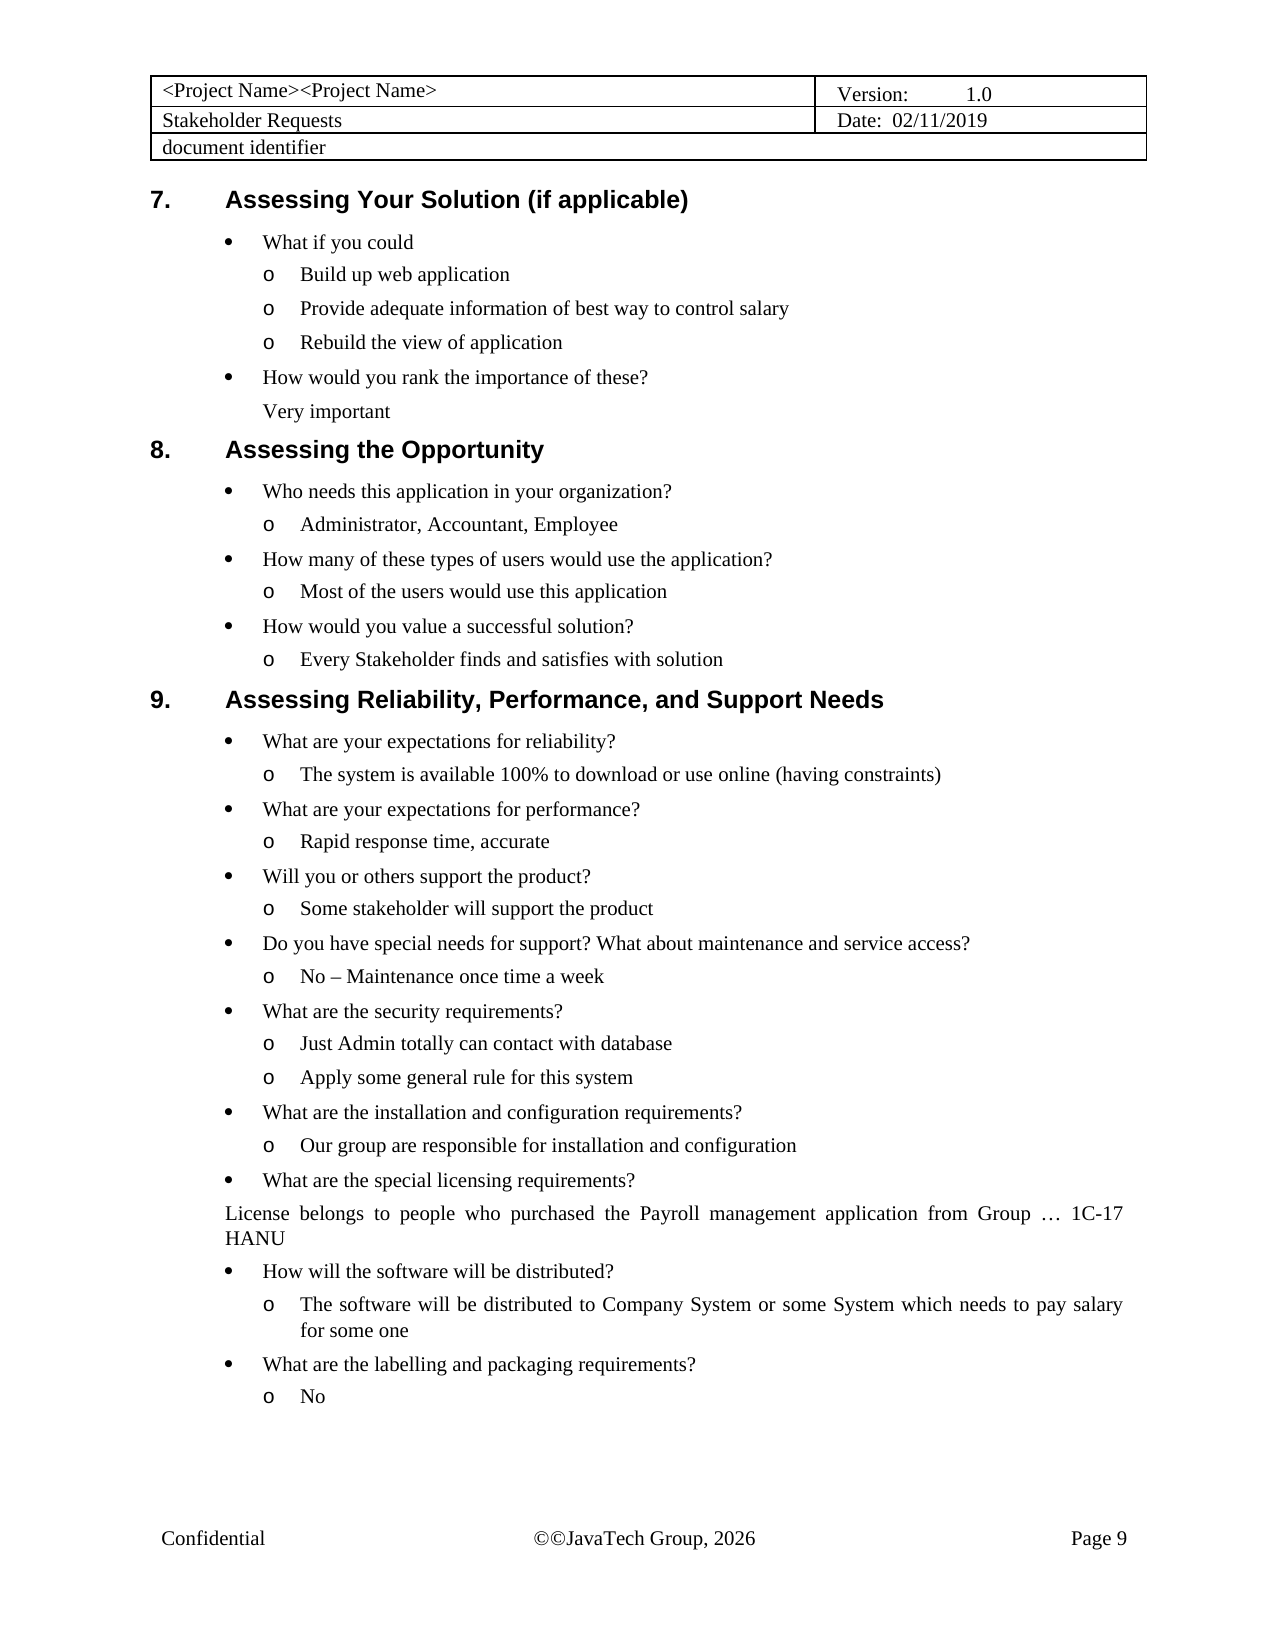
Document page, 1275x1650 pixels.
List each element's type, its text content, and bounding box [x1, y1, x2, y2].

list Do you have special needs for support? What about maintenance and service access? [225, 930, 1125, 955]
list Provide adequate information of best way to control salary [262, 296, 1125, 322]
list Most of the users would use this application [262, 579, 1125, 605]
subtitle Assessing Reliability, Performance, and Support Needs [150, 685, 1125, 713]
subtitle Assessing Your Solution (if applicable) [150, 185, 1125, 214]
list What are the labelling and packaging requirements? [225, 1351, 1125, 1376]
list No [262, 1384, 1125, 1410]
list Apply some general rule for this system [262, 1065, 1125, 1091]
list What are the installation and configuration requirements? [225, 1099, 1125, 1124]
list What are your expectations for reliability? [225, 728, 1125, 753]
list How would you rank the importance of these? [225, 364, 1125, 389]
list Build up web application [262, 262, 1125, 288]
list Who needs this application in your organization? [225, 478, 1125, 503]
list How would you value a successful solution? [225, 613, 1125, 638]
list How will the software will be distributed? [225, 1258, 1125, 1283]
text License belongs to people who purchased the Payroll management application from Group … 1C-17 HANU [225, 1200, 1125, 1250]
list What are the special licensing requirements? [225, 1167, 1125, 1192]
list Rapid response time, accurate [262, 829, 1125, 854]
list No – Maintenance once time a week [262, 964, 1125, 989]
list Our group are responsible for installation and configuration [262, 1132, 1125, 1158]
list Just Admin totally can contact with database [262, 1031, 1125, 1057]
list The system is available 100% to download or use online (having constraints) [262, 761, 1125, 787]
list The software will be distributed to Company System or some System which needs to pay salary for some one [262, 1292, 1125, 1342]
list What are the security requirements? [225, 998, 1125, 1023]
list Will you or others support the product? [225, 863, 1125, 888]
list Some stakeholder will support the product [262, 896, 1125, 922]
list How many of these types of users would use the application? [225, 546, 1125, 571]
subtitle Assessing the Opportunity [150, 435, 1125, 464]
list What are your expectations for performance? [225, 796, 1125, 821]
list Rebuild the view of application [262, 330, 1125, 356]
list Every Stakeholder finds and satisfies with solution [262, 647, 1125, 672]
list Administrator, Accountant, Employee [262, 512, 1125, 537]
text Very important [262, 398, 1125, 423]
list What if you could [225, 229, 1125, 254]
